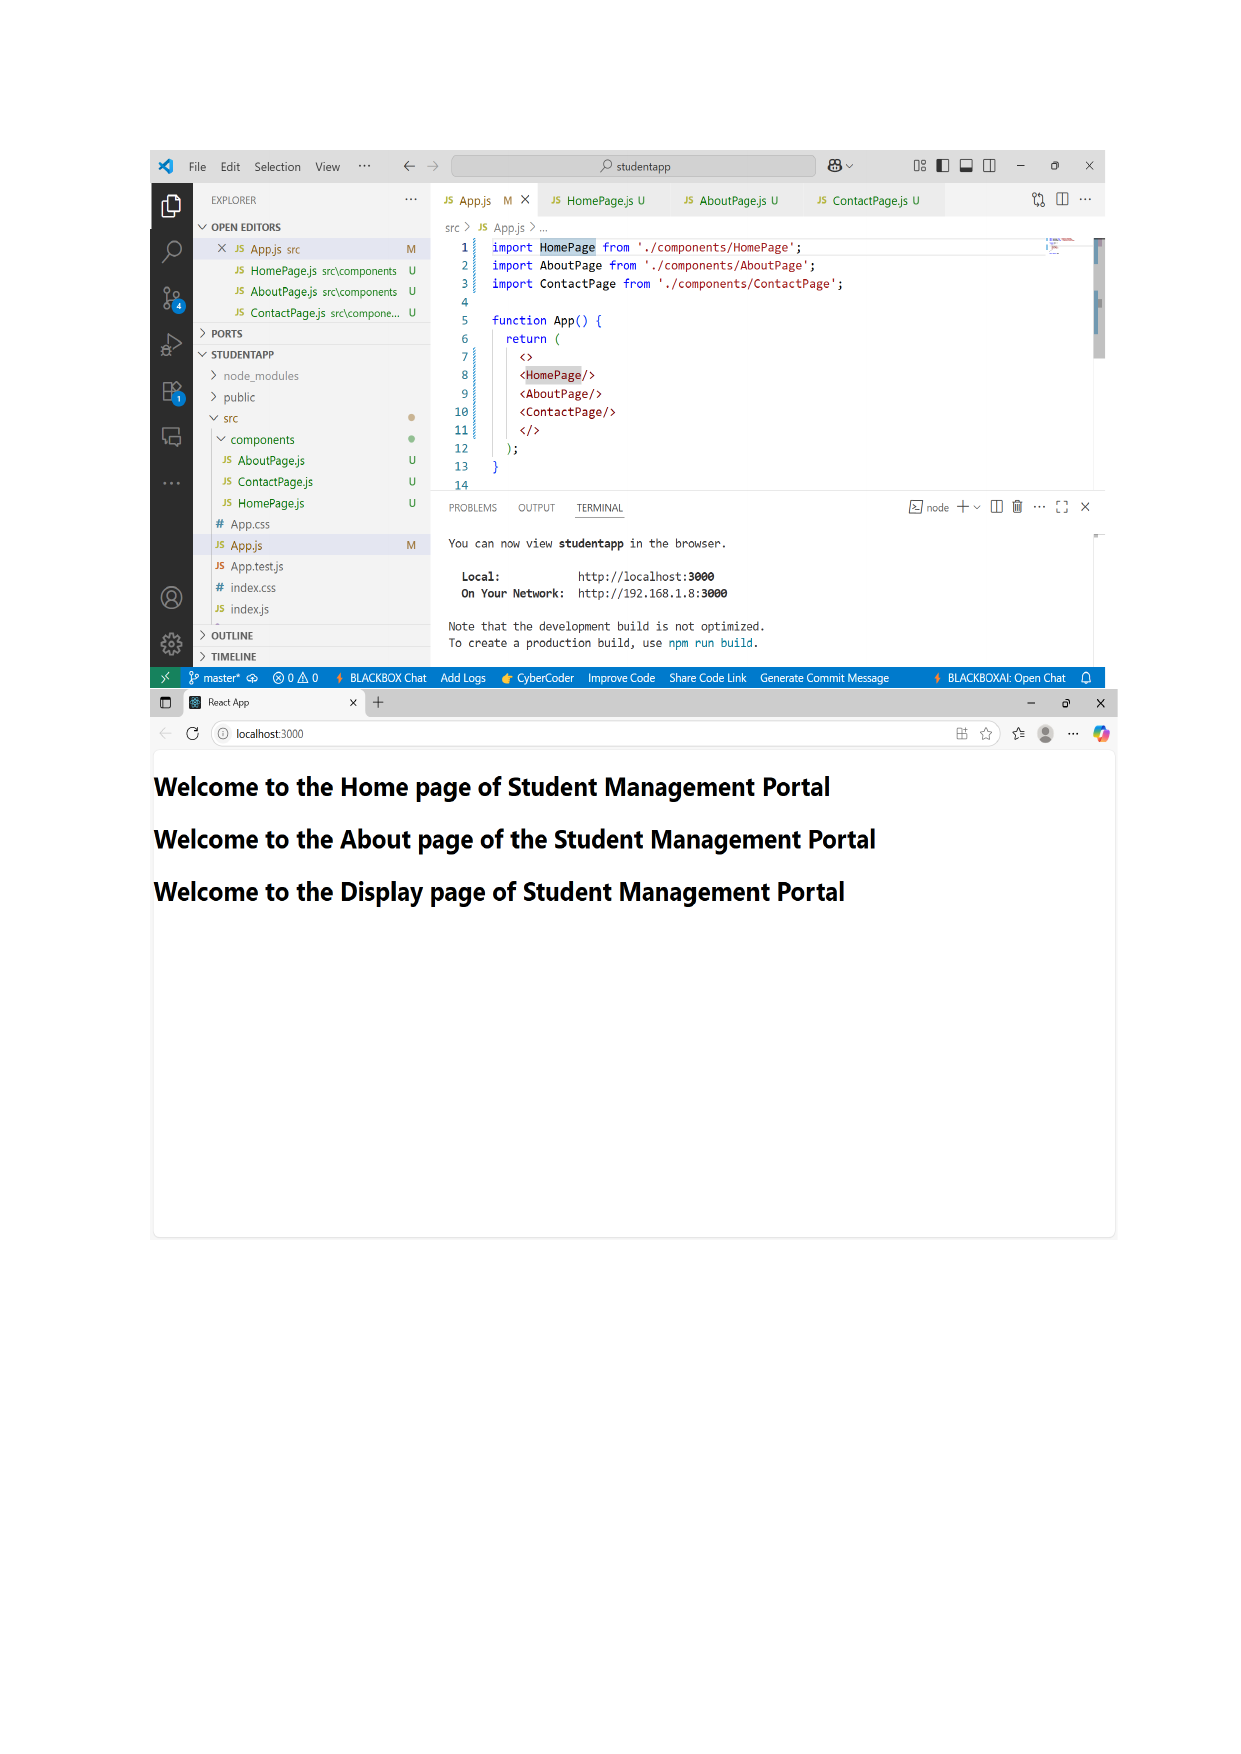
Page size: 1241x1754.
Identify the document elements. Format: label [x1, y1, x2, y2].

picture [150, 150, 1105, 688]
picture [150, 689, 1118, 1240]
